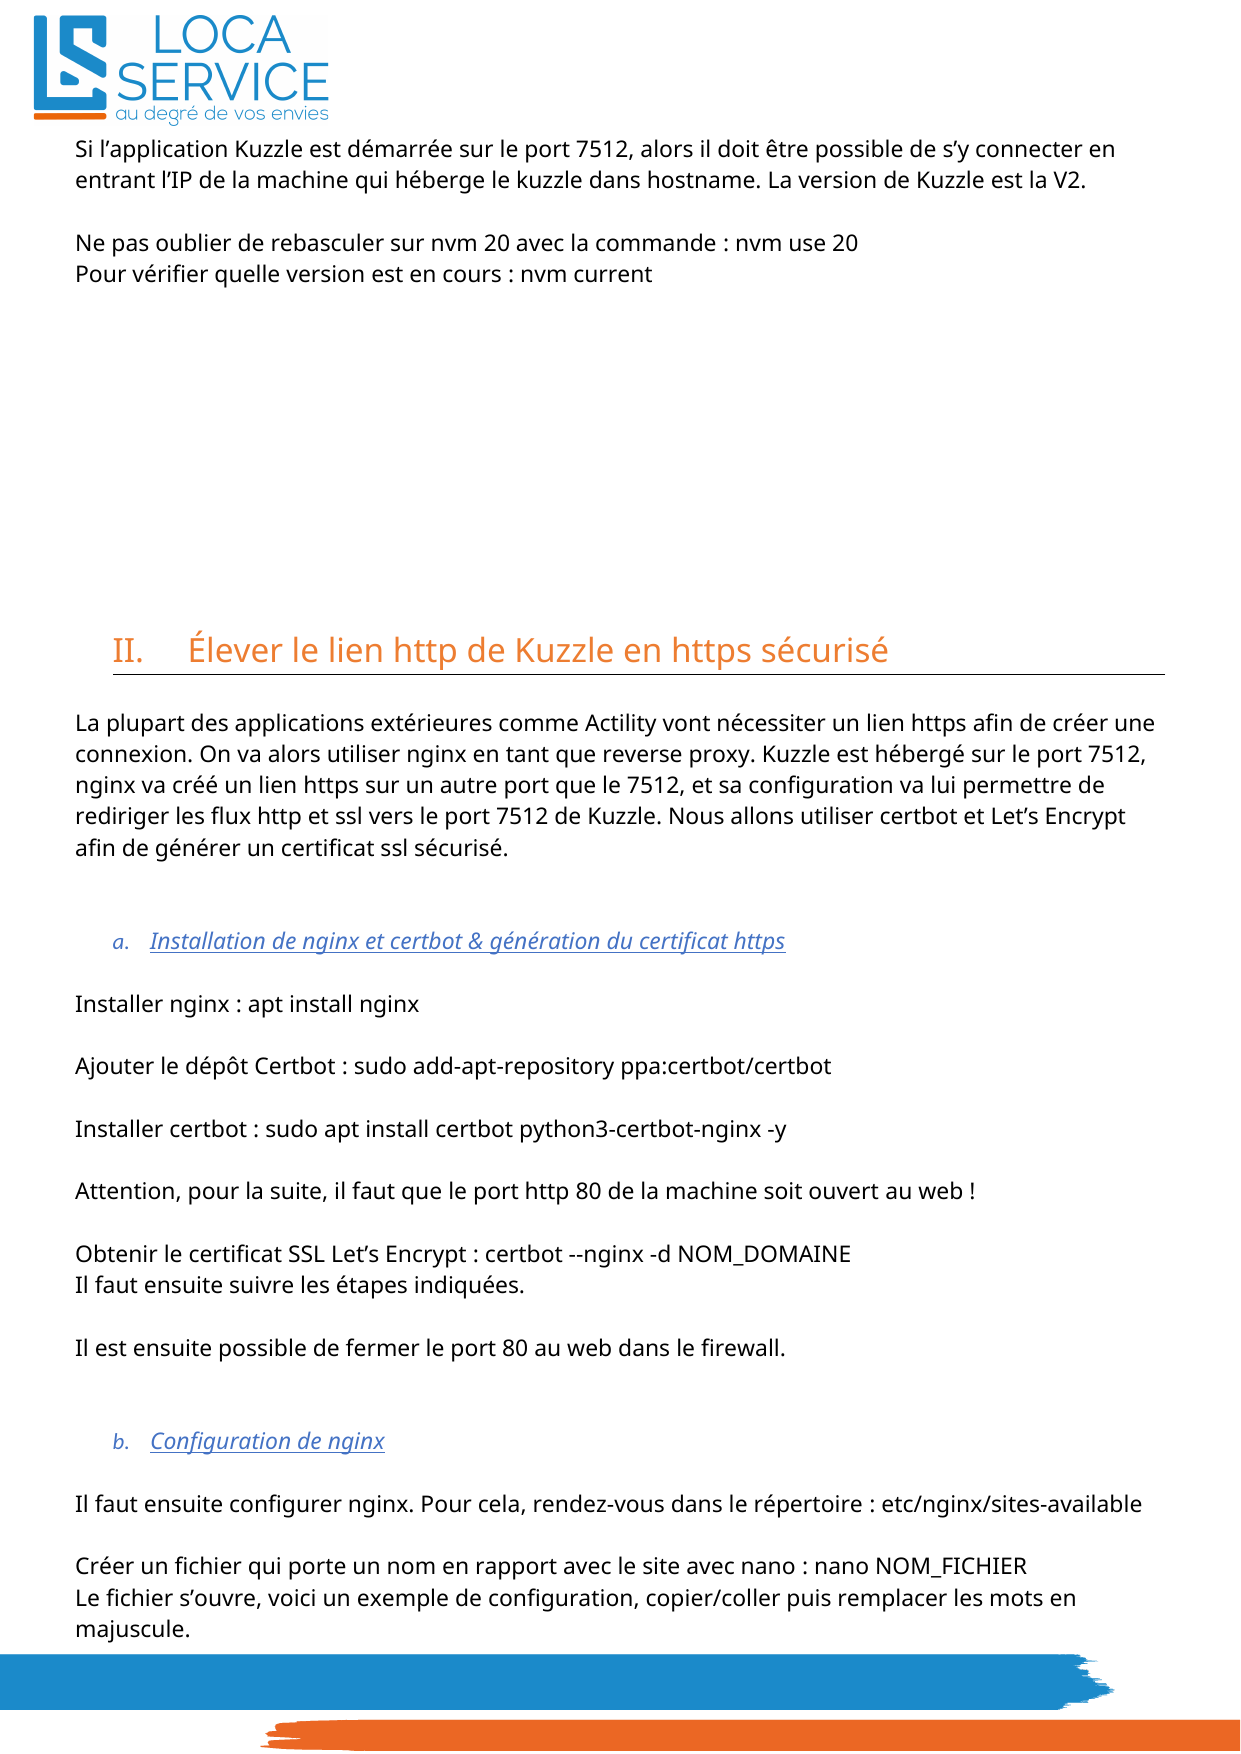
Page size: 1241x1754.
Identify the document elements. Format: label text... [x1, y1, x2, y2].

text Il faut ensuite configurer nginx. Pour cela, rendez-vous dans le répertoire : etc/nginx/sites-available [75, 1488, 1165, 1519]
text Ne pas oublier de rebasculer sur nvm 20 avec la commande : nvm use 20 [75, 227, 1165, 258]
text Il est ensuite possible de fermer le port 80 au web dans le firewall. [75, 1332, 1165, 1363]
text Attention, pour la suite, il faut que le port http 80 de la machine soit ouvert au web ! [75, 1175, 1165, 1207]
text Le fichier s’ouvre, voici un exemple de configuration, copier/coller puis remplacer les mots en majuscule. [75, 1582, 1165, 1644]
picture [33, 15, 329, 126]
picture [0, 1649, 1241, 1753]
list Installation de nginx et certbot & génération du certificat https [112, 925, 1165, 957]
text Si l’application Kuzzle est démarrée sur le port 7512, alors il doit être possible de s’y connecter en entrant l’IP de la machine qui héberge le kuzzle dans hostname. La version de Kuzzle est la V2. [75, 133, 1165, 196]
text Obtenir le certificat SSL Let’s Encrypt : certbot --nginx -d NOM_DOMAINE [75, 1238, 1165, 1269]
text Créer un fichier qui porte un nom en rapport avec le site avec nano : nano NOM_FICHIER [75, 1550, 1165, 1582]
text Installer nginx : apt install nginx [75, 988, 1165, 1019]
text Installer certbot : sudo apt install certbot python3-certbot-nginx -y [75, 1113, 1165, 1144]
text La plupart des applications extérieures comme Actility vont nécessiter un lien https afin de créer une connexion. On va alors utiliser nginx en tant que reverse proxy. Kuzzle est hébergé sur le port 7512, nginx va créé un lien https sur un autre port que le 7512, et sa configuration va lui permettre de rediriger les flux http et ssl vers le port 7512 de Kuzzle. Nous allons utiliser certbot et Let’s Encrypt afin de générer un certificat ssl sécurisé. [75, 707, 1165, 863]
text Il faut ensuite suivre les étapes indiquées. [75, 1269, 1165, 1300]
text Pour vérifier quelle version est en cours : nvm current [75, 258, 1165, 289]
subtitle Élever le lien http de Kuzzle en https sécurisé [112, 627, 1165, 675]
text Ajouter le dépôt Certbot : sudo add-apt-repository ppa:certbot/certbot [75, 1050, 1165, 1082]
list Configuration de nginx [112, 1425, 1165, 1457]
